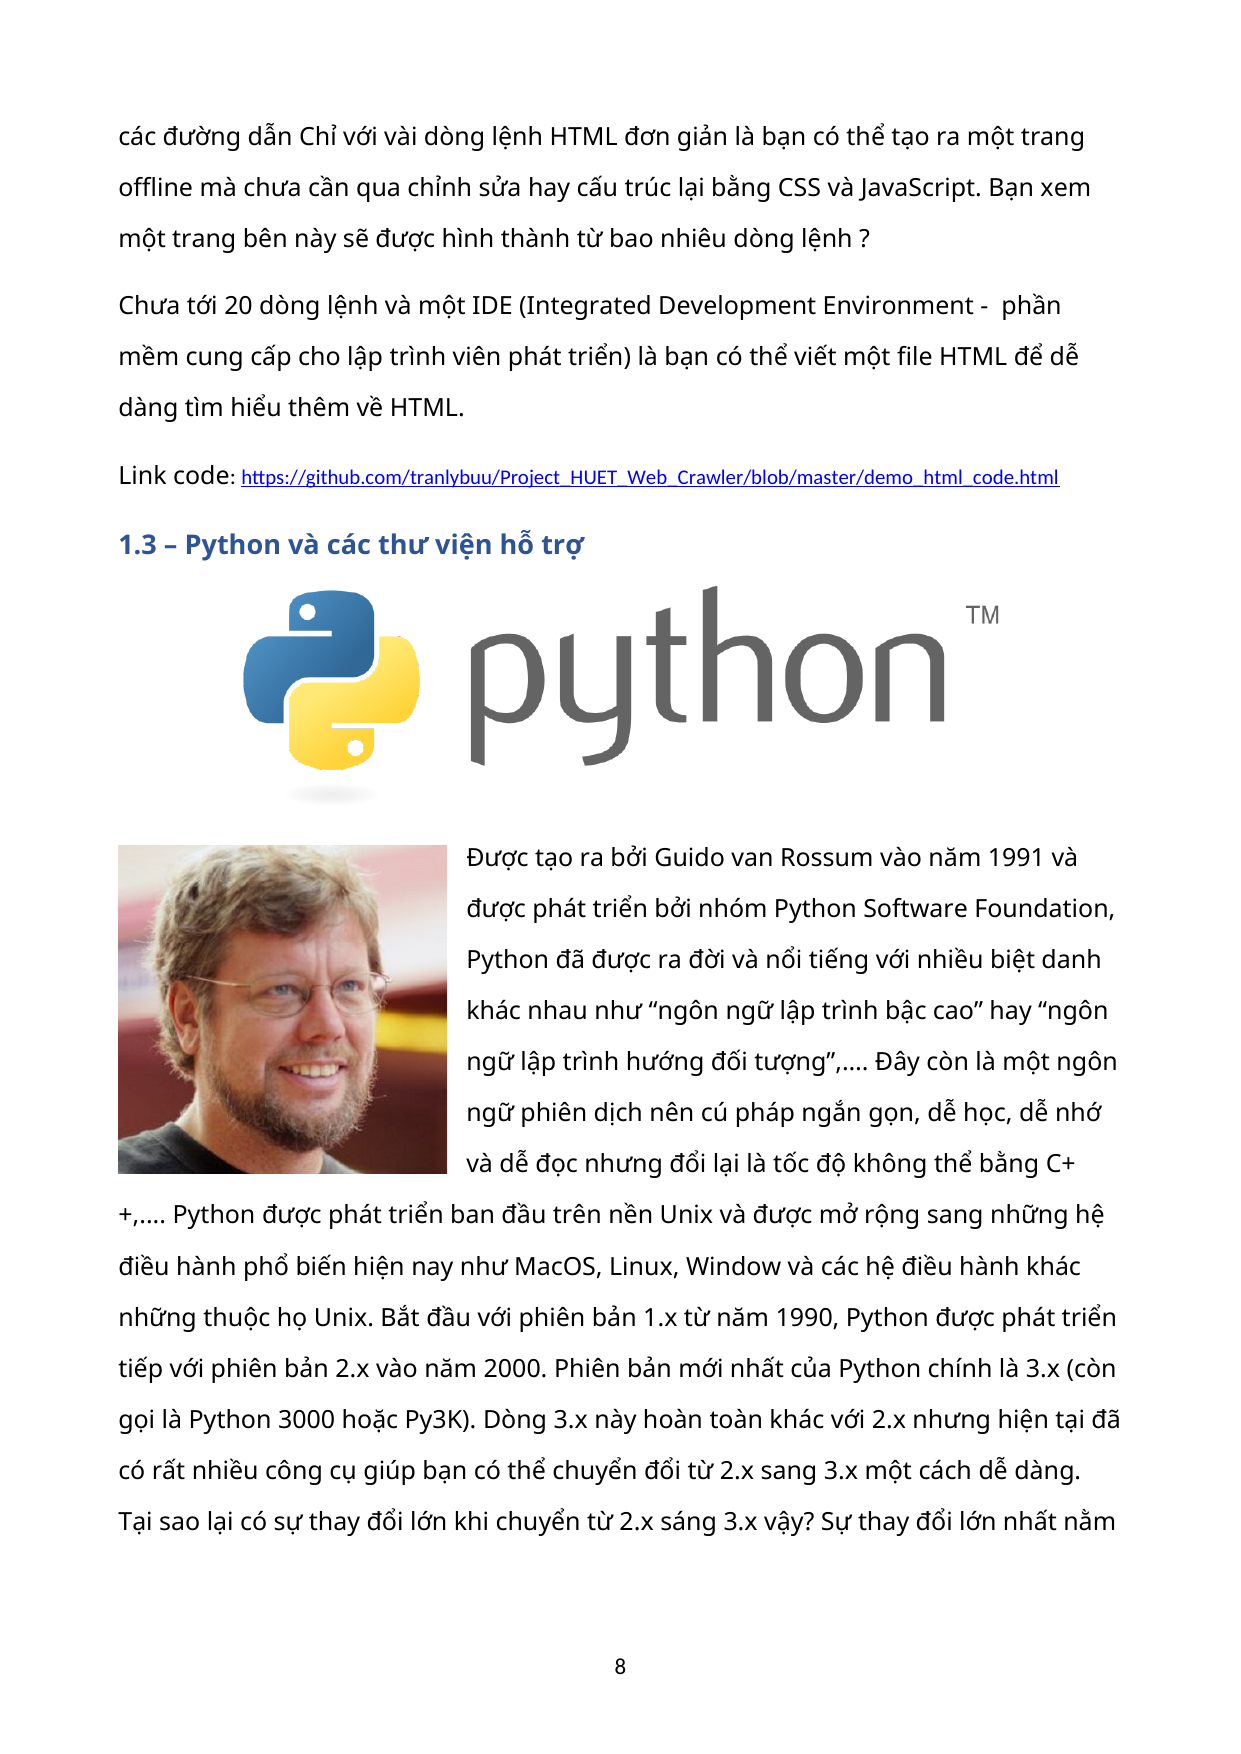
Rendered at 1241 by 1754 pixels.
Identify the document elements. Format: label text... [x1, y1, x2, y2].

text Chưa tới 20 dòng lệnh và một IDE (Integrated Development Environment - phần mềm cung cấp cho lập trình viên phát triển) là bạn có thể viết một file HTML để dễ dàng tìm hiểu thêm về HTML. [118, 288, 1122, 424]
picture [234, 580, 1007, 810]
picture [118, 845, 448, 1174]
text Link code: https://github.com/tranlybuu/Project_HUET_Web_Crawler/blob/master/demo_html_code.html [118, 458, 1122, 492]
subtitle 1.3 – Python và các thư viện hỗ trợ [118, 525, 1122, 562]
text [118, 840, 1122, 1537]
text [118, 118, 1122, 254]
